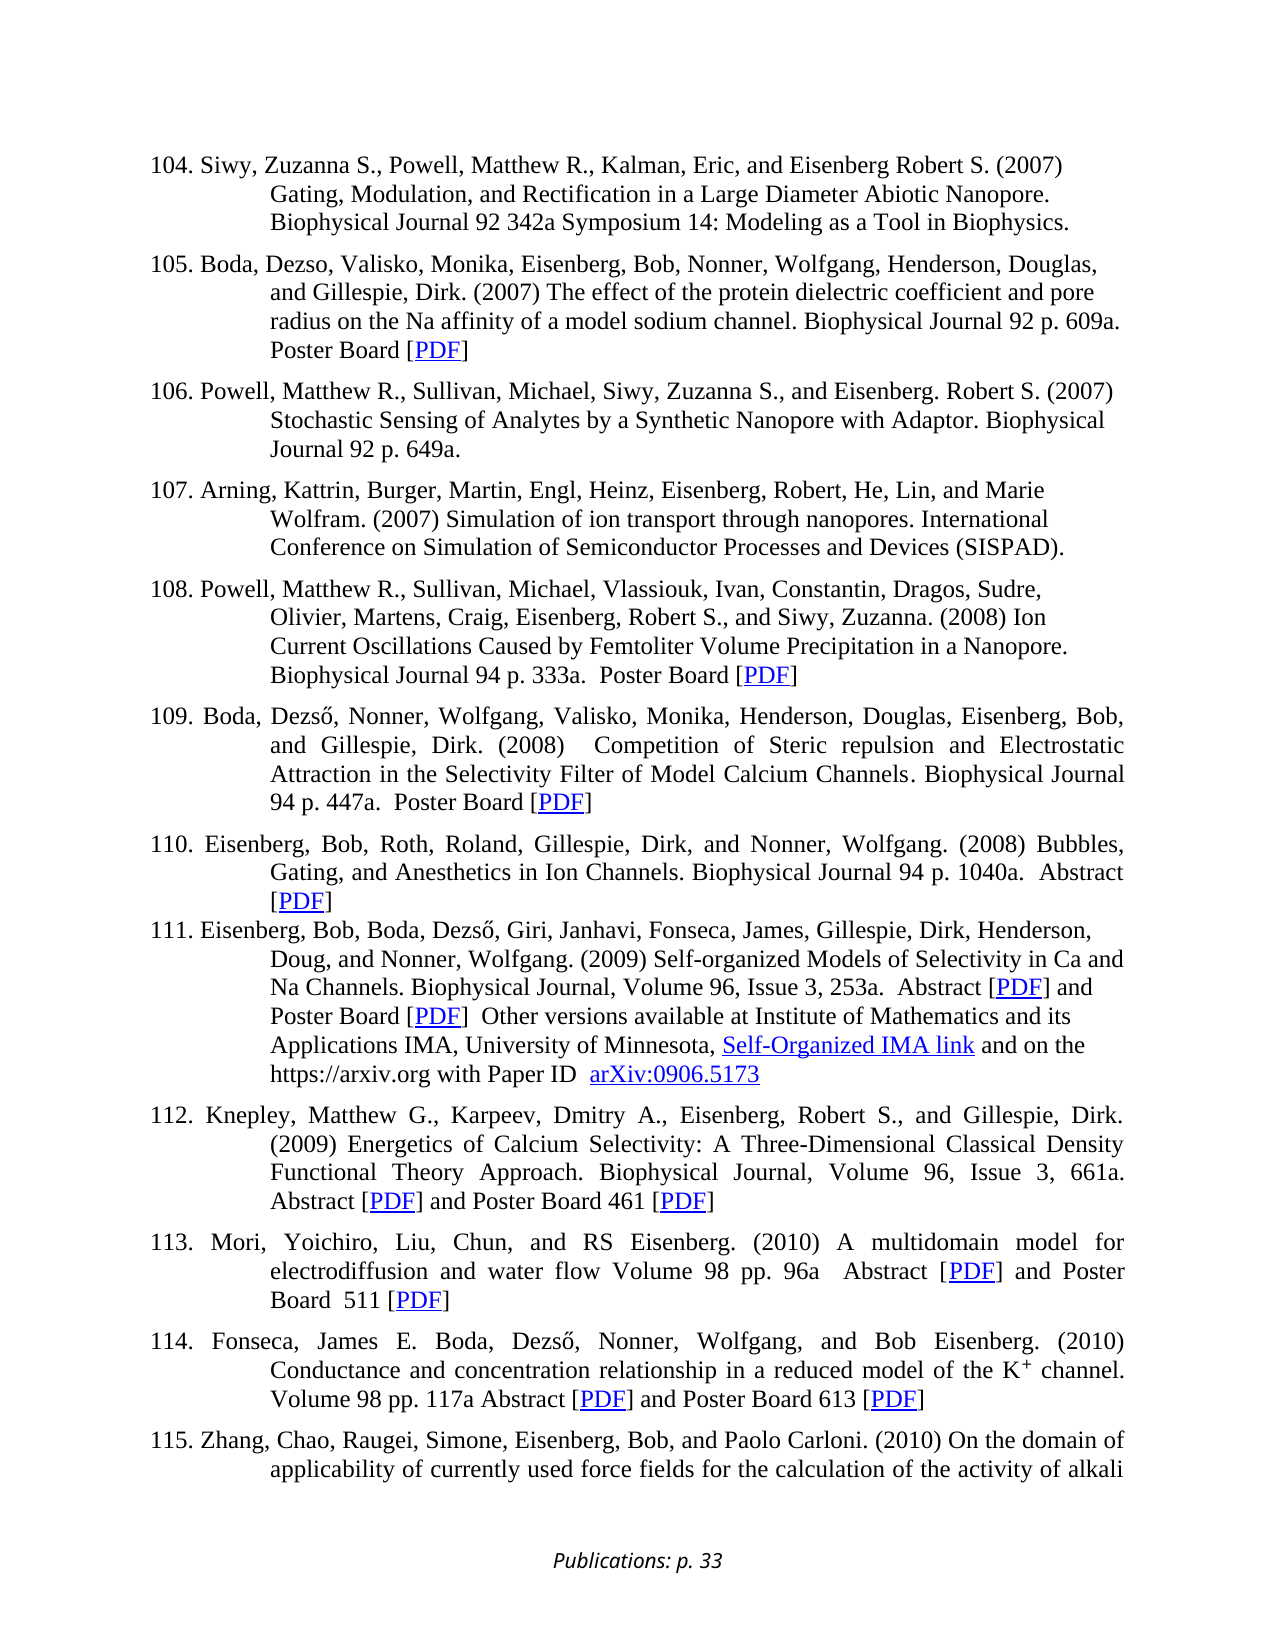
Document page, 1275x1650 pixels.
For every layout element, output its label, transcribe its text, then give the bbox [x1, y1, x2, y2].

text 114. Fonseca, James E. Boda, Dezső, Nonner, Wolfgang, and Bob Eisenberg. (2010) Conductance and concentration relationship in a reduced model of the K+ channel. Volume 98 pp. 117a Abstract [PDF] and Poster Board 613 [PDF] [150, 1326, 1125, 1413]
text 111. Eisenberg, Bob, Boda, Dezső, Giri, Janhavi, Fonseca, James, Gillespie, Dirk, Henderson, Doug, and Nonner, Wolfgang. (2009) Self-organized Models of Selectivity in Ca and Na Channels. Biophysical Journal, Volume 96, Issue 3, 253a. Abstract [PDF] and Poster Board [PDF] Other versions available at Institute of Mathematics and its Applications IMA, University of Minnesota, Self-Organized IMA link and on the https://arxiv.org with Paper ID arXiv:0906.5173 [150, 915, 1125, 1087]
text 110. Eisenberg, Bob, Roth, Roland, Gillespie, Dirk, and Nonner, Wolfgang. (2008) Bubbles, Gating, and Anesthetics in Ion Channels. Biophysical Journal 94 p. 1040a. Abstract [PDF] [150, 829, 1125, 915]
text 106. Powell, Matthew R., Sullivan, Michael, Siwy, Zuzanna S., and Eisenberg. Robert S. (2007) Stochastic Sensing of Analytes by a Synthetic Nanopore with Adaptor. Biophysical Journal 92 p. 649a. [150, 376, 1125, 462]
text 107. Arning, Kattrin, Burger, Martin, Engl, Heinz, Eisenberg, Robert, He, Lin, and Marie Wolfram. (2007) Simulation of ion transport through nanopores. International Conference on Simulation of Semiconductor Processes and Devices (SISPAD). [150, 475, 1125, 561]
text 112. Knepley, Matthew G., Karpeev, Dmitry A., Eisenberg, Robert S., and Gillespie, Dirk. (2009) Energetics of Calcium Selectivity: A Three-Dimensional Classical Density Functional Theory Approach. Biophysical Journal, Volume 96, Issue 3, 661a. Abstract [PDF] and Poster Board 461 [PDF] [150, 1100, 1125, 1215]
text 105. Boda, Dezso, Valisko, Monika, Eisenberg, Bob, Nonner, Wolfgang, Henderson, Douglas, and Gillespie, Dirk. (2007) The effect of the protein dielectric coefficient and pore radius on the Na affinity of a model sodium channel. Biophysical Journal 92 p. 609a. Poster Board [PDF] [150, 249, 1125, 364]
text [150, 1425, 1125, 1483]
text 104. Siwy, Zuzanna S., Powell, Matthew R., Kalman, Eric, and Eisenberg Robert S. (2007) Gating, Modulation, and Rectification in a Large Diameter Abiotic Nanopore. Biophysical Journal 92 342a Symposium 14: Modeling as a Tool in Biophysics. [150, 150, 1125, 236]
text 109. Boda, Dezső, Nonner, Wolfgang, Valisko, Monika, Henderson, Douglas, Eisenberg, Bob, and Gillespie, Dirk. (2008) Competition of Steric repulsion and Electrostatic Attraction in the Selectivity Filter of Model Calcium Channels. Biophysical Journal 94 p. 447a. Poster Board [PDF] [150, 701, 1125, 816]
text 113. Mori, Yoichiro, Liu, Chun, and RS Eisenberg. (2010) A multidomain model for electrodiffusion and water flow Volume 98 pp. 96a Abstract [PDF] and Poster Board 511 [PDF] [150, 1227, 1125, 1314]
text 108. Powell, Matthew R., Sullivan, Michael, Vlassiouk, Ivan, Constantin, Dragos, Sudre, Olivier, Martens, Craig, Eisenberg, Robert S., and Siwy, Zuzanna. (2008) Ion Current Oscillations Caused by Femtoliter Volume Precipitation in a Nanopore. Biophysical Journal 94 p. 333a. Poster Board [PDF] [150, 574, 1125, 689]
